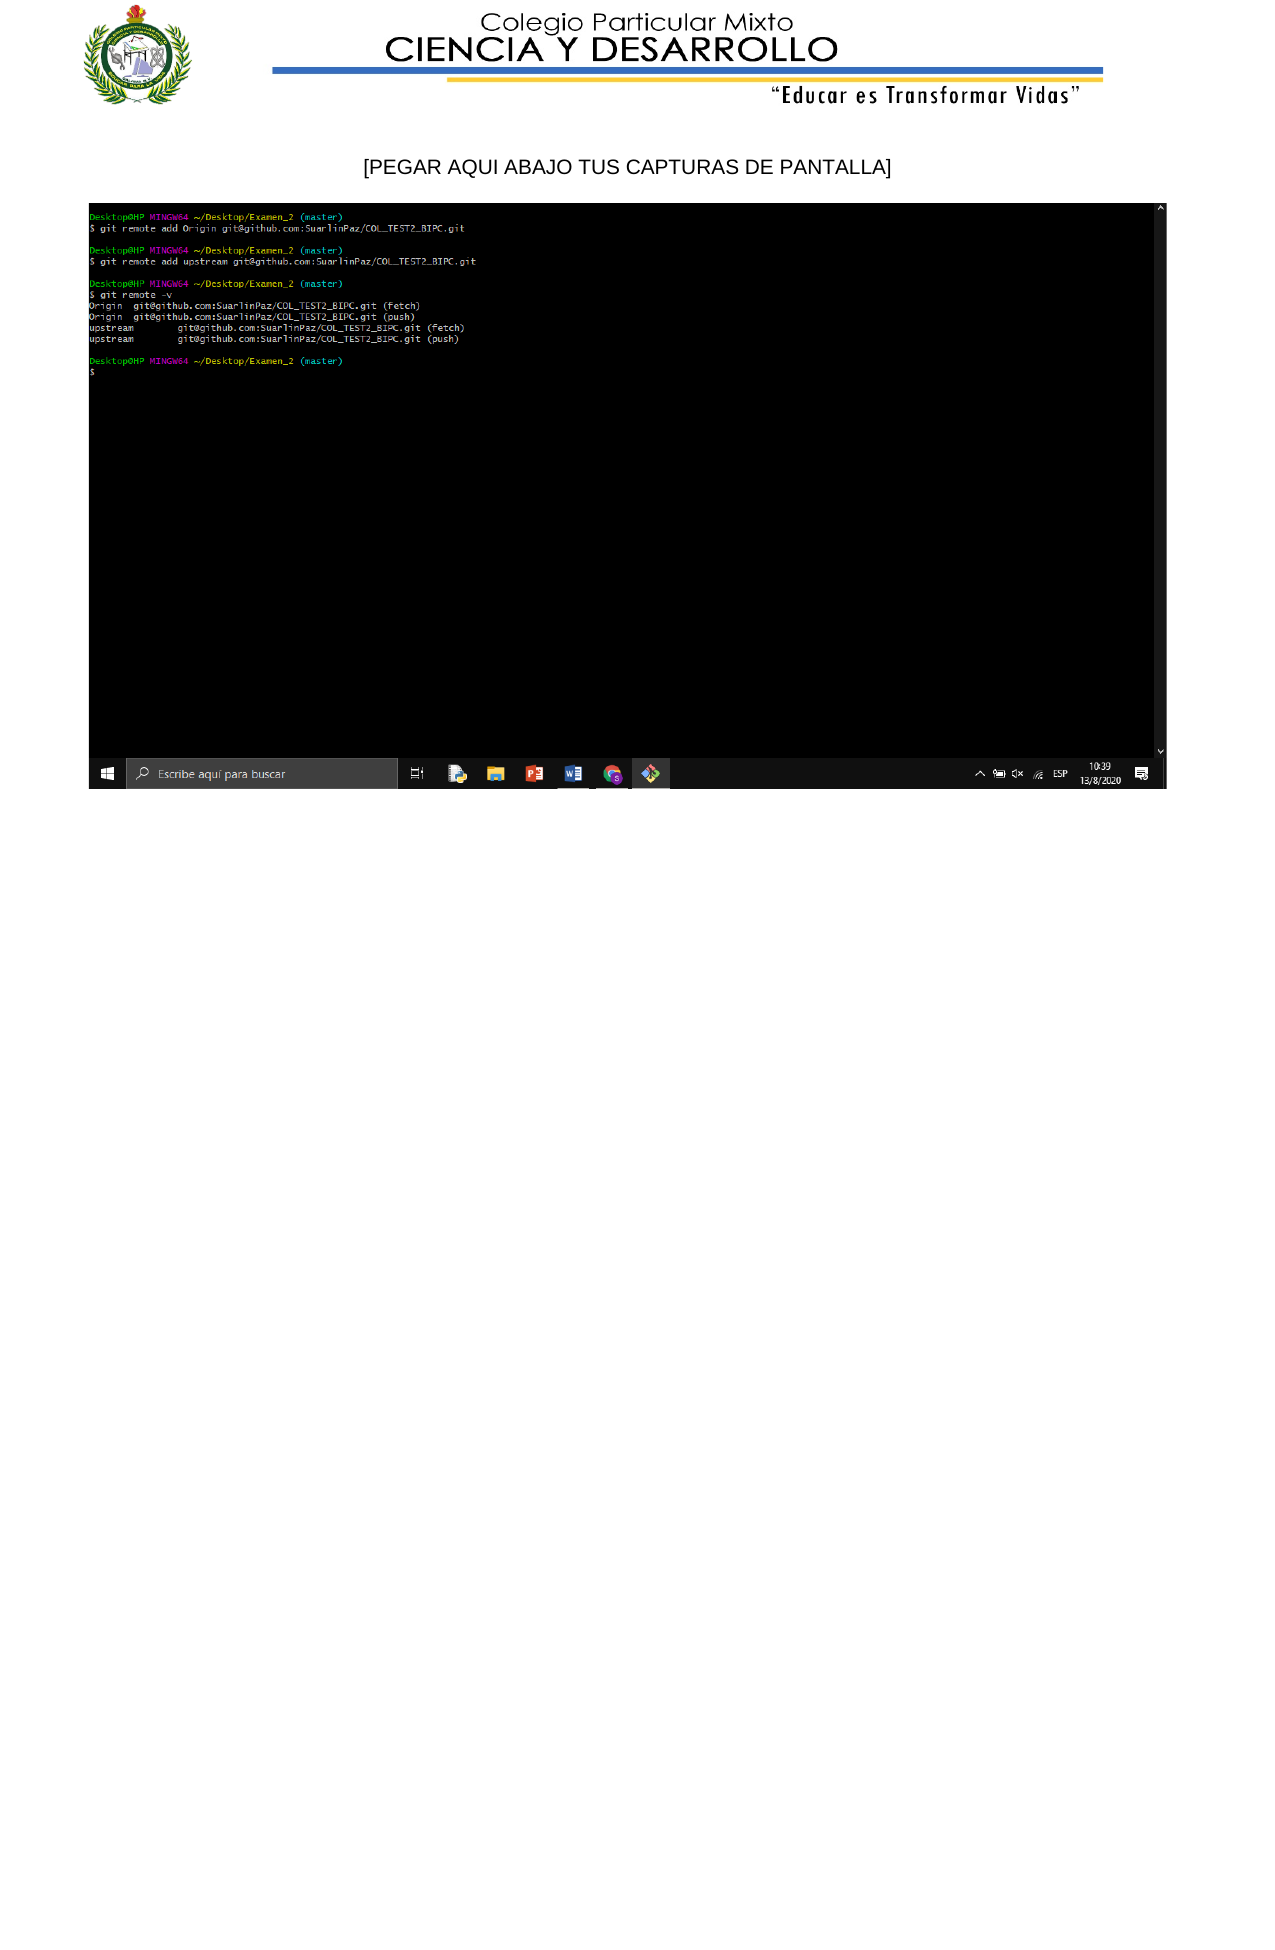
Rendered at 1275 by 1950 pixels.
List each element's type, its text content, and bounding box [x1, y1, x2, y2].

picture [88, 203, 1167, 789]
picture [262, 6, 1104, 114]
picture [82, 4, 193, 108]
text [PEGAR AQUI ABAJO TUS CAPTURAS DE PANTALLA] [89, 155, 1167, 179]
